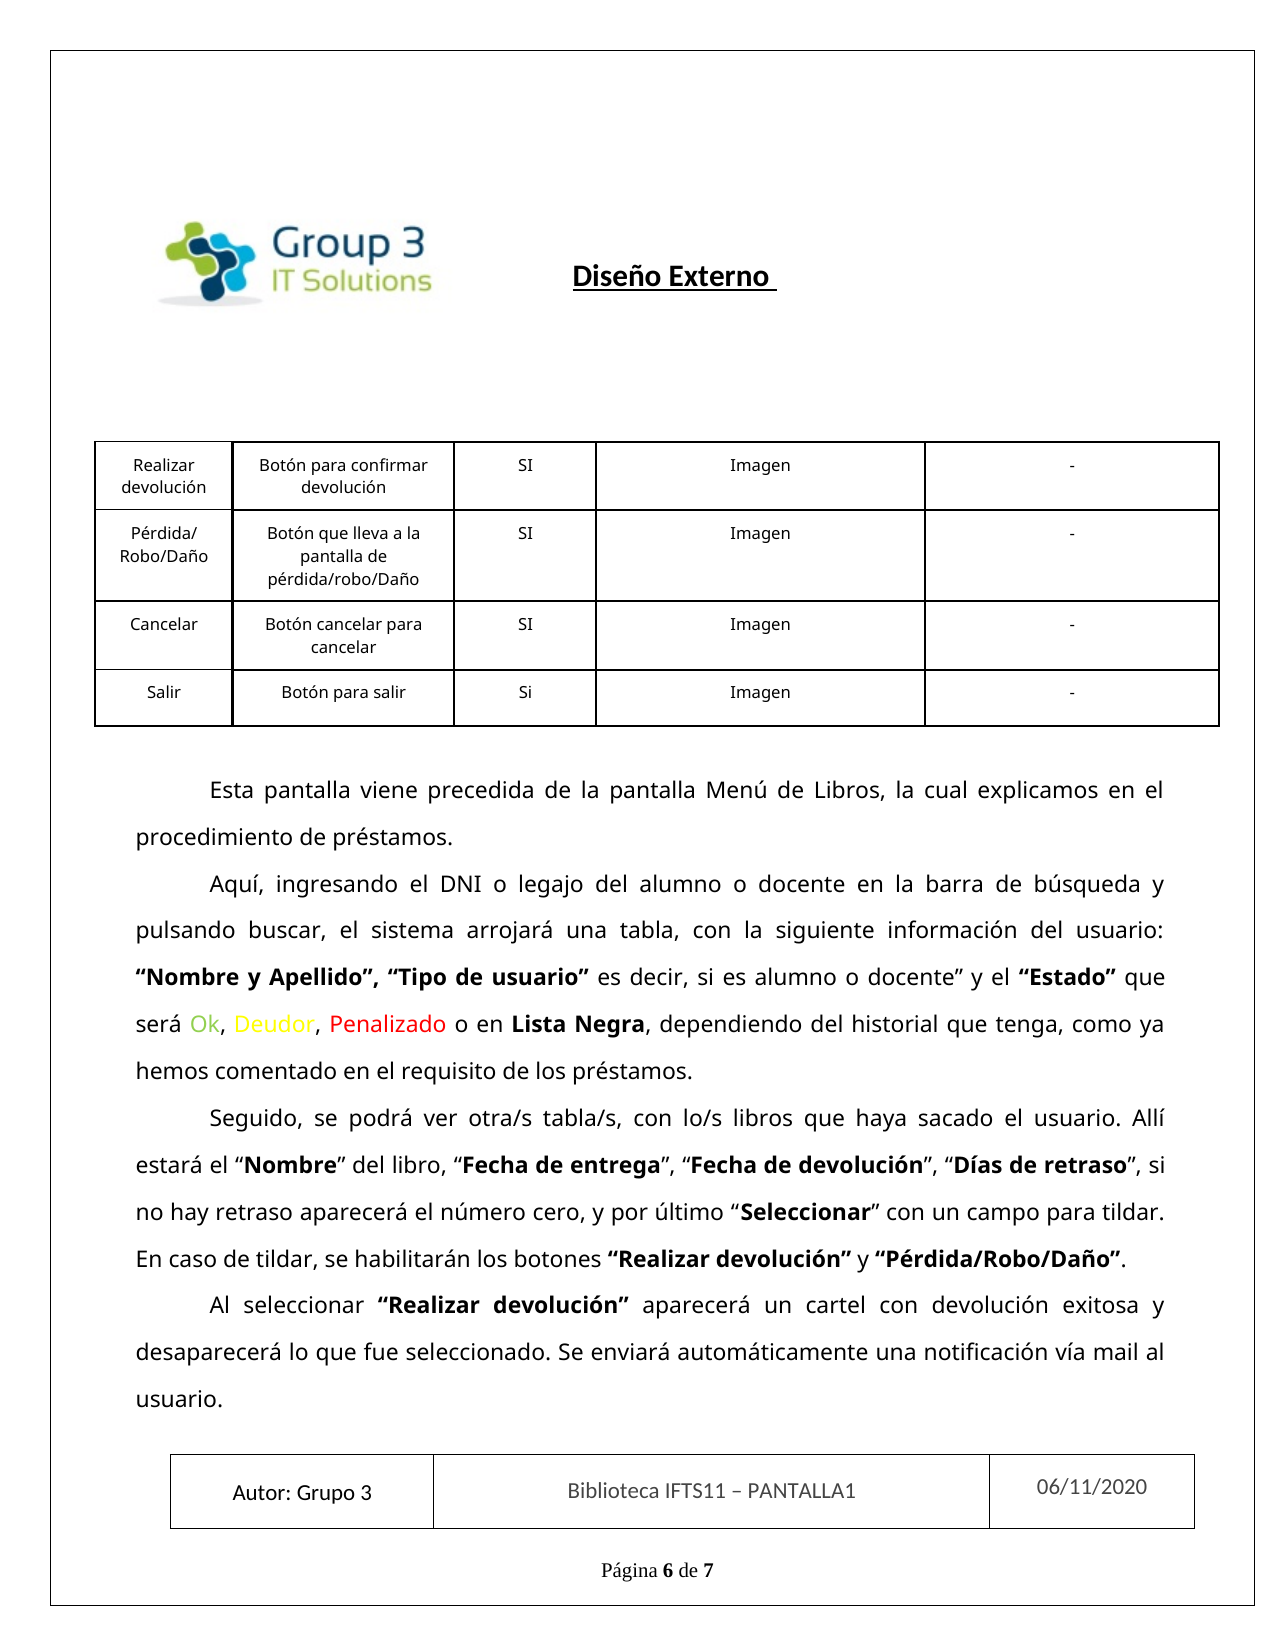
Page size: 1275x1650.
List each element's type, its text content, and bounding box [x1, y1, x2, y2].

table_cell Si [455, 671, 595, 725]
text Aquí, ingresando el DNI o legajo del alumno o docente en la barra de búsqueda y pulsando buscar, el sistema arrojará una tabla, con la siguiente información del usuario: “Nombre y Apellido”, “Tipo de usuario” es decir, si es alumno o docente” y el “Estado” que será Ok, Deudor, Penalizado o en Lista Negra, dependiendo del historial que tenga, como ya hemos comentado en el requisito de los préstamos. [135, 867, 1165, 1086]
table_cell - [926, 443, 1218, 509]
text Al seleccionar “Realizar devolución” aparecerá un cartel con devolución exitosa y desaparecerá lo que fue seleccionado. Se enviará automáticamente una notificación vía mail al usuario. [135, 1289, 1165, 1414]
table_cell Imagen [597, 511, 924, 600]
table_cell Imagen [597, 671, 924, 725]
table_cell - [926, 602, 1218, 668]
picture [130, 174, 493, 351]
table_cell Salir [96, 670, 231, 725]
table_cell Botón para salir [234, 671, 453, 725]
table_cell Botón que lleva a la pantalla de pérdida/robo/Daño [234, 511, 453, 600]
table_cell - [926, 511, 1218, 600]
table_cell Pérdida/Robo/Daño [96, 510, 231, 600]
table_cell - [926, 671, 1218, 725]
table_cell Cancelar [96, 602, 231, 668]
table_cell Botón para confirmar devolución [234, 443, 453, 509]
table_cell Realizar devolución [96, 442, 231, 509]
table_cell SI [455, 511, 595, 600]
table_cell SI [455, 602, 595, 668]
table_cell SI [455, 443, 595, 509]
table_cell Botón cancelar para cancelar [234, 602, 453, 668]
text Esta pantalla viene precedida de la pantalla Menú de Libros, la cual explicamos en el procedimiento de préstamos. [135, 774, 1165, 852]
table_cell Imagen [597, 443, 924, 509]
text Seguido, se podrá ver otra/s tabla/s, con lo/s libros que haya sacado el usuario. Allí estará el “Nombre” del libro, “Fecha de entrega”, “Fecha de devolución”, “Días de retraso”, si no hay retraso aparecerá el número cero, y por último “Seleccionar” con un campo para tildar. En caso de tildar, se habilitarán los botones “Realizar devolución” y “Pérdida/Robo/Daño”. [135, 1102, 1165, 1274]
table_cell Imagen [597, 602, 924, 668]
